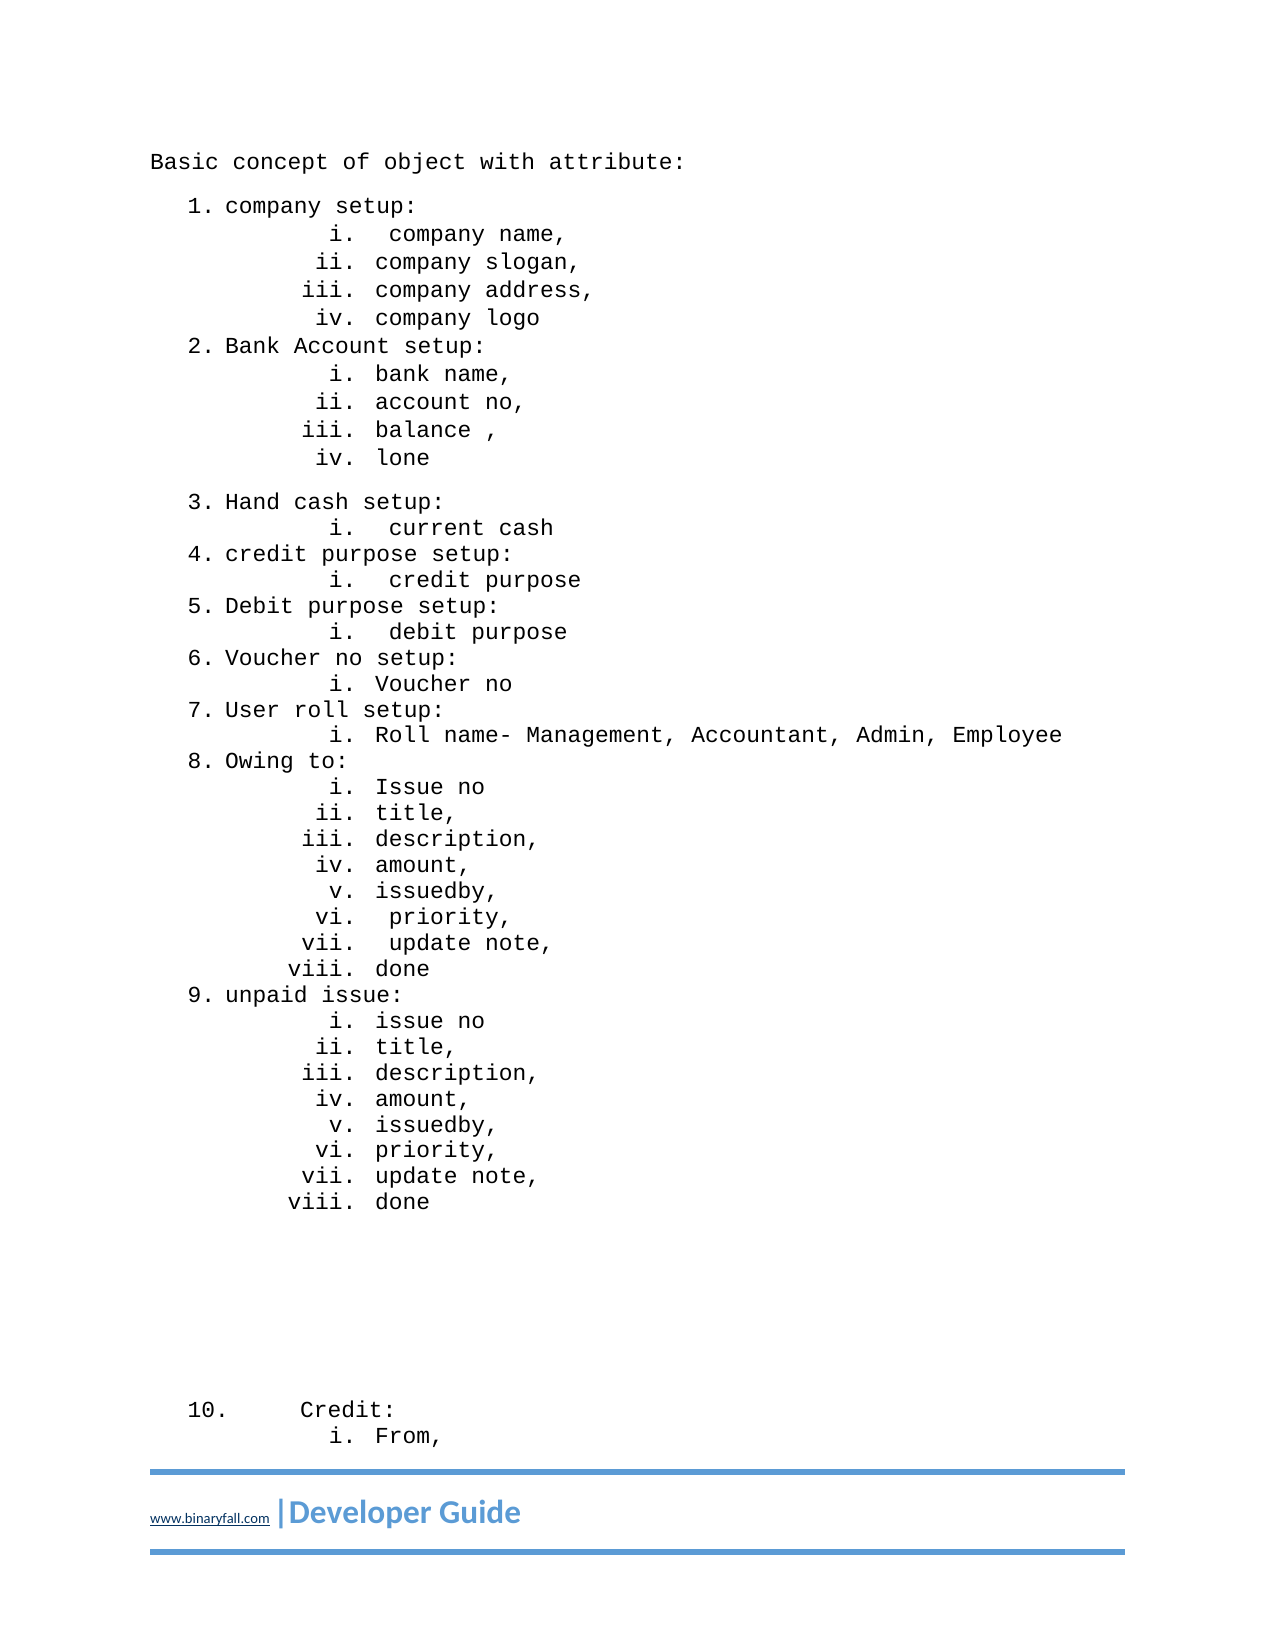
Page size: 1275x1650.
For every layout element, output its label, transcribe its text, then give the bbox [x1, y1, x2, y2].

list Voucher no [356, 672, 1125, 698]
list Debit purpose setup: [187, 594, 1125, 620]
list Roll name- Management, Accountant, Admin, Employee [356, 724, 1125, 750]
list issuedby, [356, 879, 1125, 905]
list credit purpose setup: [187, 542, 1125, 568]
list company name, [356, 222, 1125, 248]
text Basic concept of object with attribute: [150, 150, 1125, 176]
list company slogan, [356, 250, 1125, 276]
list From, [356, 1424, 1125, 1450]
list Hand cash setup: [187, 490, 1125, 516]
list title, [356, 802, 1125, 828]
list amount, [356, 853, 1125, 879]
list current cash [356, 516, 1125, 542]
list update note, [356, 1165, 1125, 1191]
list balance , [356, 418, 1125, 444]
list User roll setup: [187, 698, 1125, 724]
list Voucher no setup: [187, 646, 1125, 672]
list bank name, [356, 362, 1125, 388]
list title, [356, 1035, 1125, 1061]
list company setup: [187, 194, 1125, 221]
list issuedby, [356, 1113, 1125, 1139]
list issue no [356, 1009, 1125, 1035]
list debit purpose [356, 620, 1125, 646]
list Issue no [356, 776, 1125, 802]
list amount, [356, 1087, 1125, 1113]
list unpaid issue: [187, 983, 1125, 1009]
list credit purpose [356, 568, 1125, 594]
list done [356, 1191, 1125, 1217]
list Bank Account setup: [187, 334, 1125, 360]
list description, [356, 828, 1125, 853]
list priority, [356, 905, 1125, 931]
list done [356, 957, 1125, 983]
list update note, [356, 931, 1125, 957]
list Owing to: [187, 750, 1125, 776]
list lone [356, 446, 1125, 472]
list description, [356, 1061, 1125, 1087]
list company address, [356, 278, 1125, 304]
list company logo [356, 306, 1125, 332]
list account no, [356, 390, 1125, 416]
list priority, [356, 1139, 1125, 1165]
list Credit: [187, 1398, 1125, 1424]
